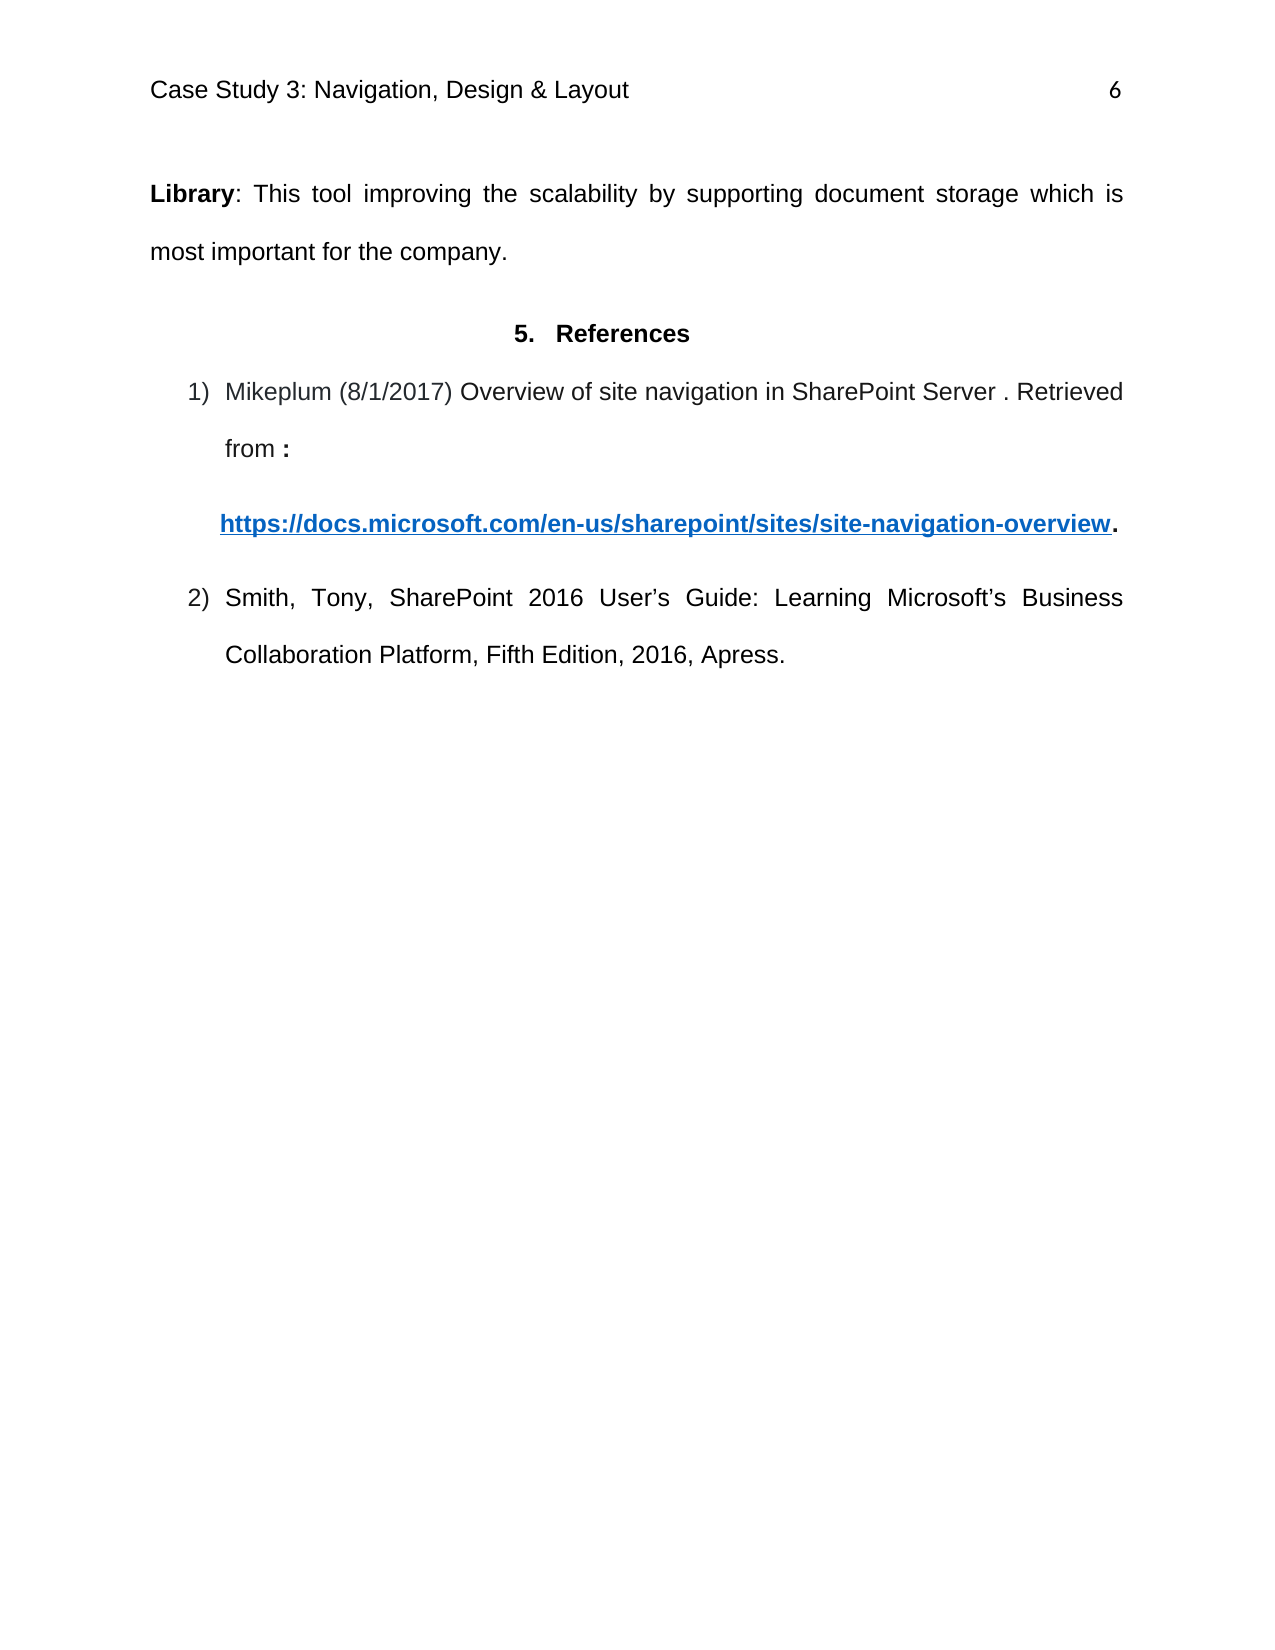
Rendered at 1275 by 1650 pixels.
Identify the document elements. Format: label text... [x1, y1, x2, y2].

list Smith, Tony, SharePoint 2016 User’s Guide: Learning Microsoft’s Business Collaboration Platform, Fifth Edition, 2016, Apress. [187, 583, 1125, 669]
subtitle 5. References [187, 319, 1125, 348]
text Library: This tool improving the scalability by supporting document storage which is most important for the company. [150, 179, 1125, 266]
list Mikeplum (8/1/2017) Overview of site navigation in SharePoint Server . Retrieved from : [187, 377, 1125, 463]
